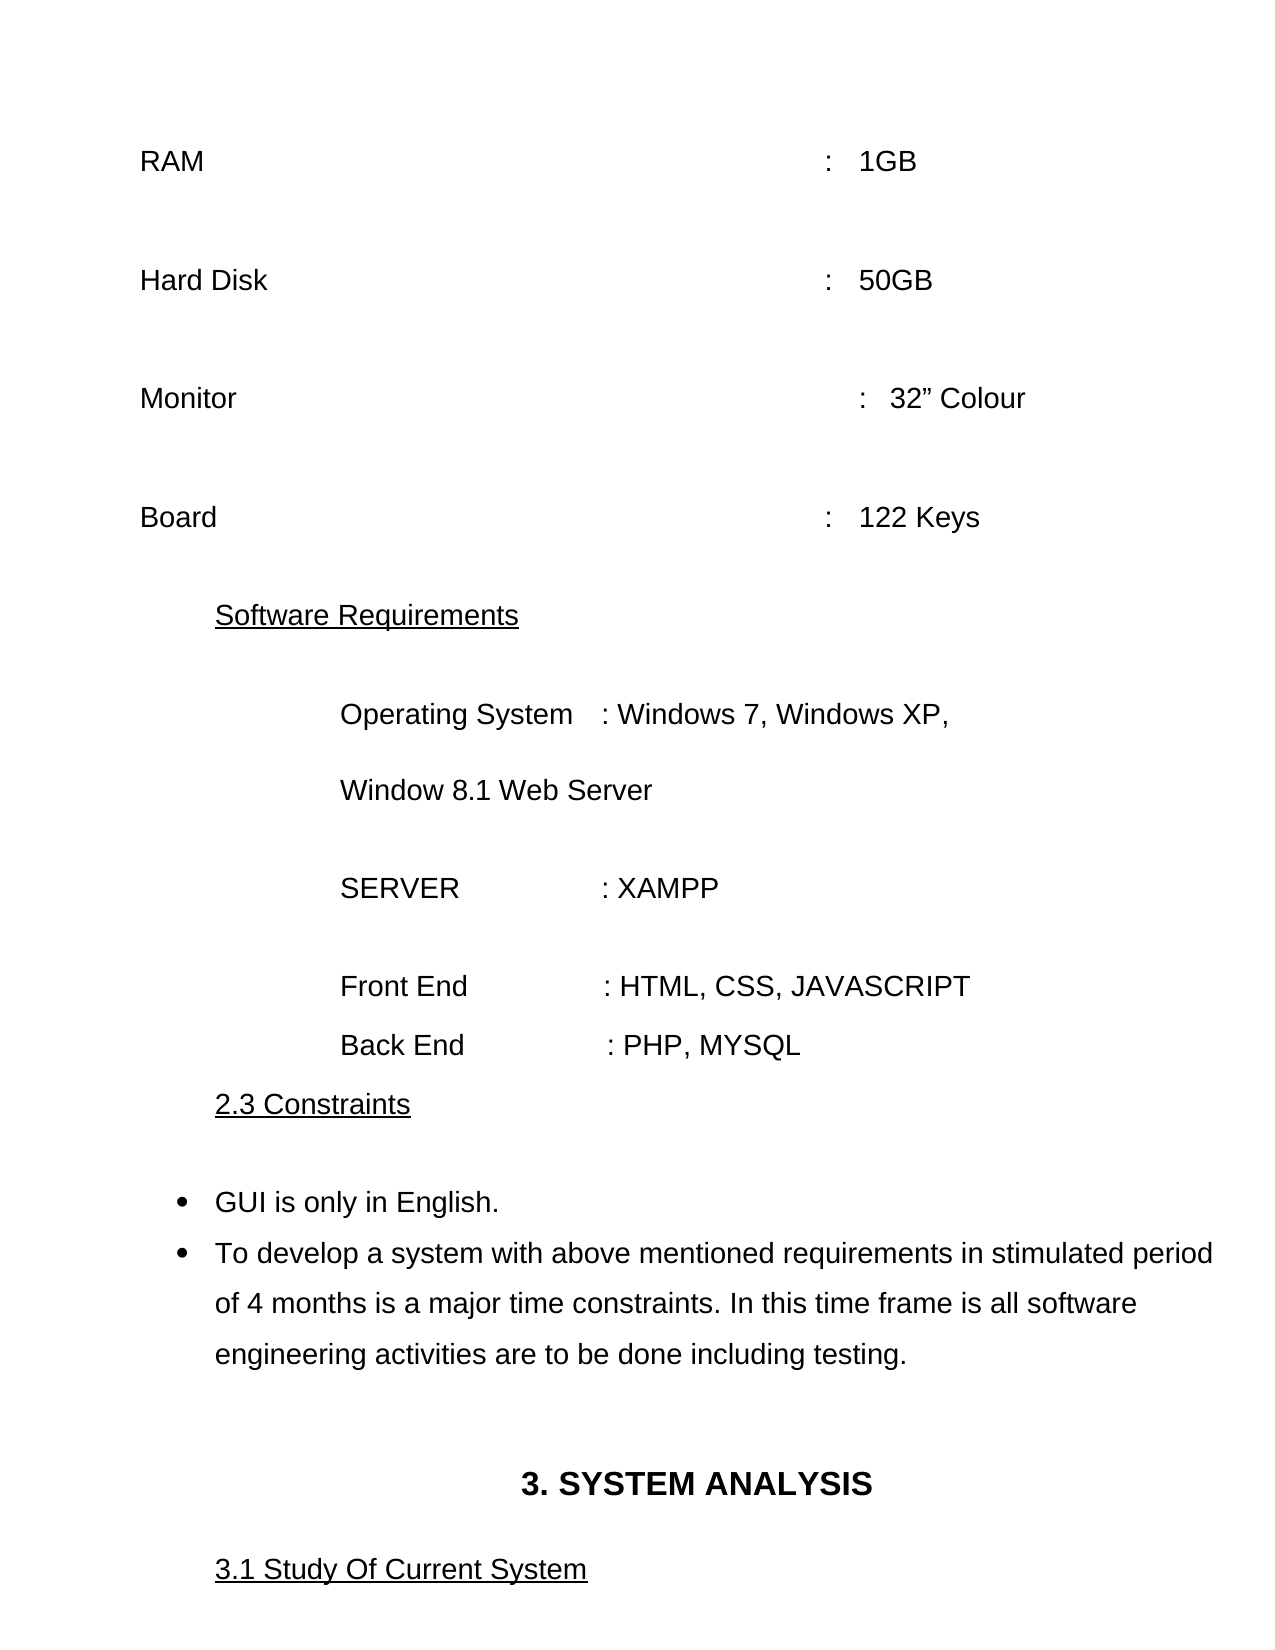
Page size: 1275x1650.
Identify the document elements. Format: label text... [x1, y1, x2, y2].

list To develop a system with above mentioned requirements in stimulated period of 4 months is a major time constraints. In this time frame is all software engineering activities are to be done including testing. [177, 1236, 1217, 1370]
text SERVER : XAMPP [340, 871, 1012, 905]
list 3.1 Study Of Current System [214, 1552, 1217, 1586]
list 2.3 Constraints [214, 1087, 1217, 1121]
text Hard Disk : 50GB [139, 262, 1217, 296]
list SYSTEM ANALYSIS [177, 1464, 1217, 1502]
list GUI is only in English. [177, 1185, 1217, 1219]
text Operating System : Windows 7, Windows XP, Window 8.1 Web Server [340, 697, 1012, 807]
text RAM : 1GB [139, 144, 1217, 177]
list Software Requirements [214, 598, 1217, 631]
text Monitor : 32” Colour [139, 381, 1217, 415]
text Back End : PHP, MYSQL [340, 1028, 1217, 1061]
text Front End : HTML, CSS, JAVASCRIPT [340, 968, 1217, 1002]
text Board : 122 Keys [139, 500, 1217, 533]
